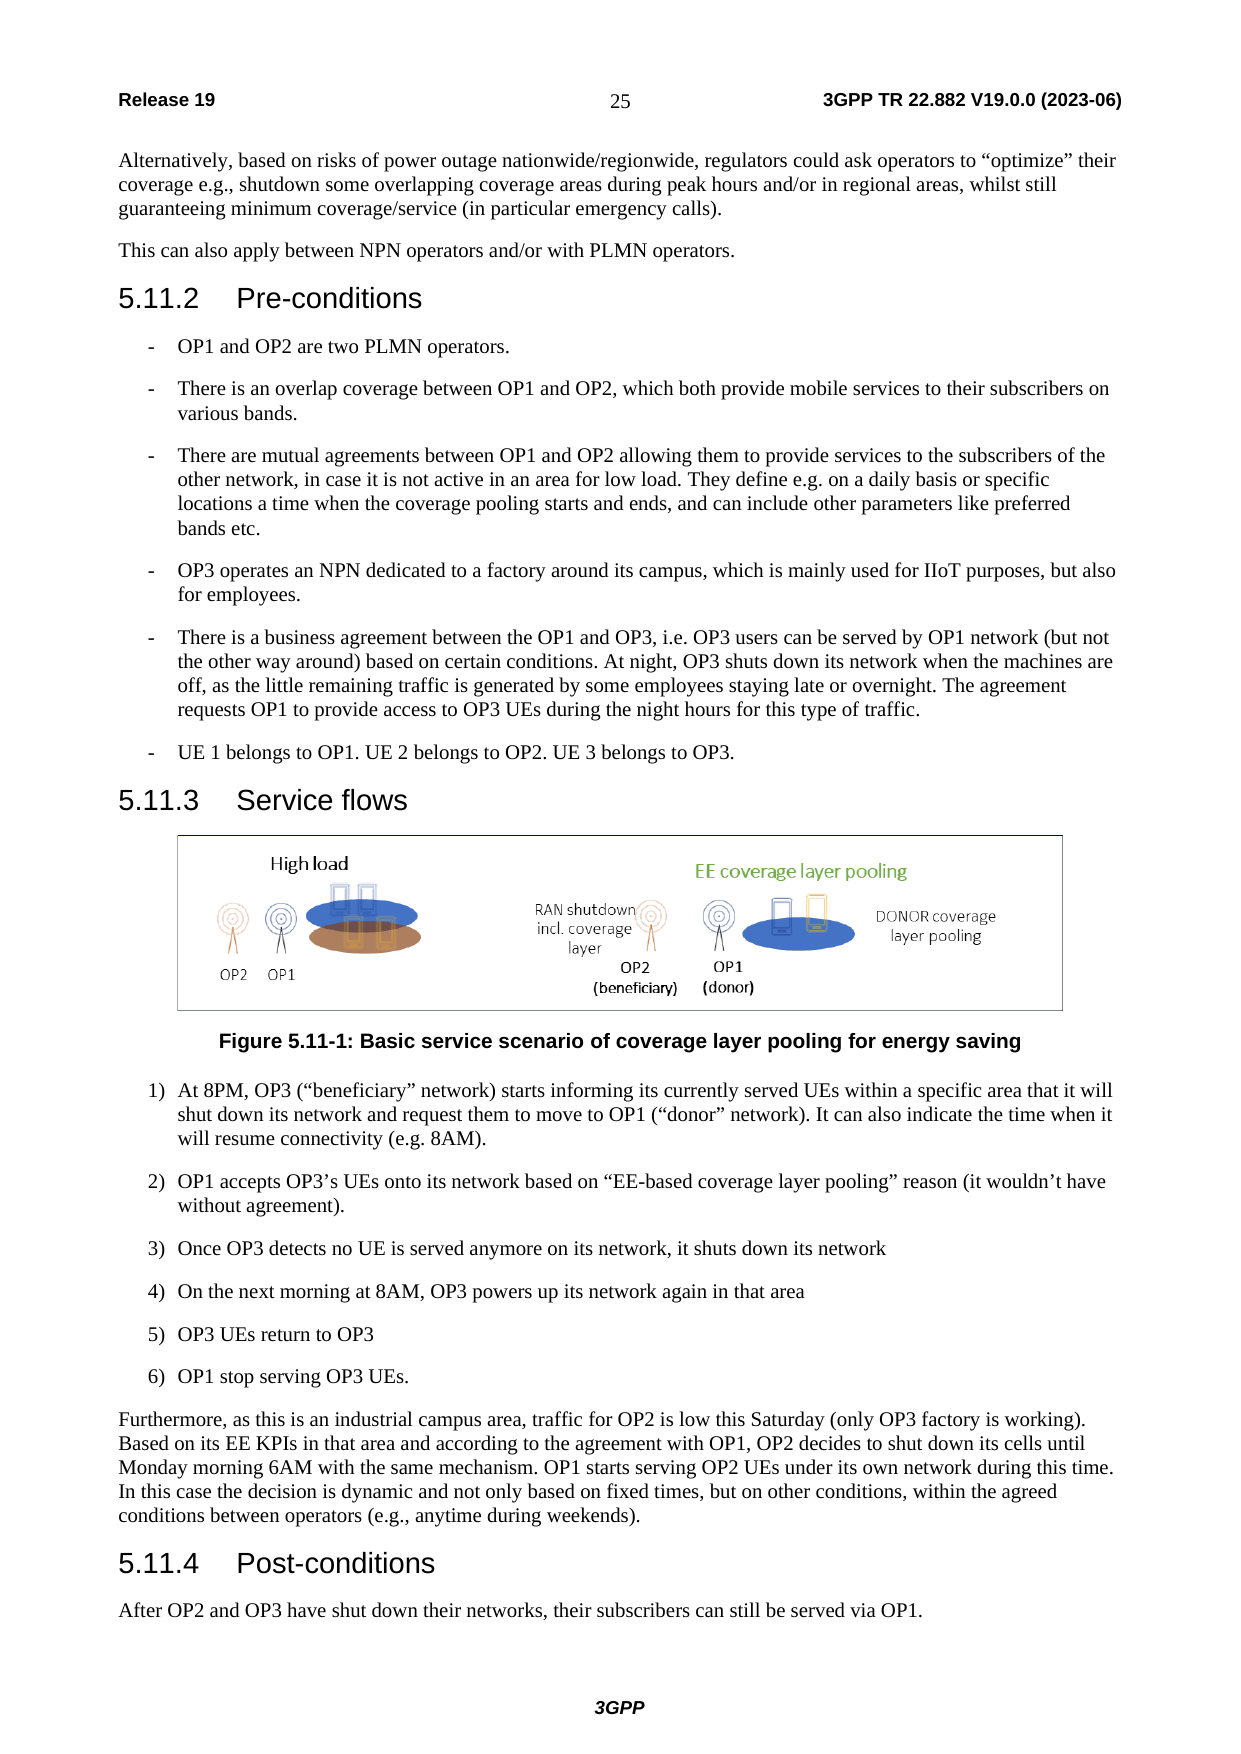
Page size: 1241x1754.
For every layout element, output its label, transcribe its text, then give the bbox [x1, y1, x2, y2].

text 6) OP1 stop serving OP3 UEs. [148, 1364, 1122, 1388]
text - UE 1 belongs to OP1. UE 2 belongs to OP2. UE 3 belongs to OP3. [148, 740, 1122, 764]
text 1) At 8PM, OP3 (“beneficiary” network) starts informing its currently served UEs within a specific area that it will shut down its network and request them to move to OP1 (“donor” network). It can also indicate the time when it will resume connectivity (e.g. 8AM). [148, 1078, 1122, 1150]
text - There is a business agreement between the OP1 and OP3, i.e. OP3 users can be served by OP1 network (but not the other way around) based on certain conditions. At night, OP3 shuts down its network when the machines are off, as the little remaining traffic is generated by some employees staying late or overnight. The agreement requests OP1 to provide access to OP3 UEs during the night hours for this type of traffic. [148, 625, 1122, 721]
text - There is an overlap coverage between OP1 and OP2, which both provide mobile services to their subscribers on various bands. [148, 376, 1122, 424]
text - There are mutual agreements between OP1 and OP2 allowing them to provide services to the subscribers of the other network, in case it is not active in an area for low load. They define e.g. on a daily basis or specific locations a time when the coverage pooling starts and ends, and can include other parameters like preferred bands etc. [148, 443, 1122, 539]
picture [177, 835, 1063, 1011]
text Alternatively, based on risks of power outage nationwide/regionwide, regulators could ask operators to “optimize” their coverage e.g., shutdown some overlapping coverage areas during peak hours and/or in regional areas, whilst still guaranteeing minimum coverage/service (in particular emergency calls). [118, 147, 1122, 220]
text Furthermore, as this is an industrial campus area, traffic for OP2 is low this Saturday (only OP3 factory is working). Based on its EE KPIs in that area and according to the agreement with OP1, OP2 decides to shut down its cells until Monday morning 6AM with the same mechanism. OP1 starts serving OP2 UEs under its own network during this time. In this case the decision is dynamic and not only based on fixed times, but on other conditions, within the agreed conditions between operators (e.g., anytime during weekends). [118, 1407, 1122, 1527]
subtitle 5.11.2 Pre-conditions [118, 281, 1122, 315]
subtitle 5.11.3 Service flows [118, 783, 1122, 816]
subtitle 5.11.4 Post-conditions [118, 1546, 1122, 1580]
text This can also apply between NPN operators and/or with PLMN operators. [118, 238, 1122, 262]
text 4) On the next morning at 8AM, OP3 powers up its network again in that area [148, 1279, 1122, 1303]
text - OP3 operates an NPN dedicated to a factory around its campus, which is mainly used for IIoT purposes, but also for employees. [148, 558, 1122, 606]
text After OP2 and OP3 have shut down their networks, their subscribers can still be served via OP1. [118, 1598, 1122, 1622]
text 3) Once OP3 detects no UE is served anymore on its network, it shuts down its network [148, 1236, 1122, 1260]
text 2) OP1 accepts OP3’s UEs onto its network based on “EE-based coverage layer pooling” reason (it wouldn’t have without agreement). [148, 1169, 1122, 1217]
text - OP1 and OP2 are two PLMN operators. [148, 333, 1122, 358]
text Figure 5.11-1: Basic service scenario of coverage layer pooling for energy saving [118, 1029, 1122, 1053]
text 5) OP3 UEs return to OP3 [148, 1321, 1122, 1346]
